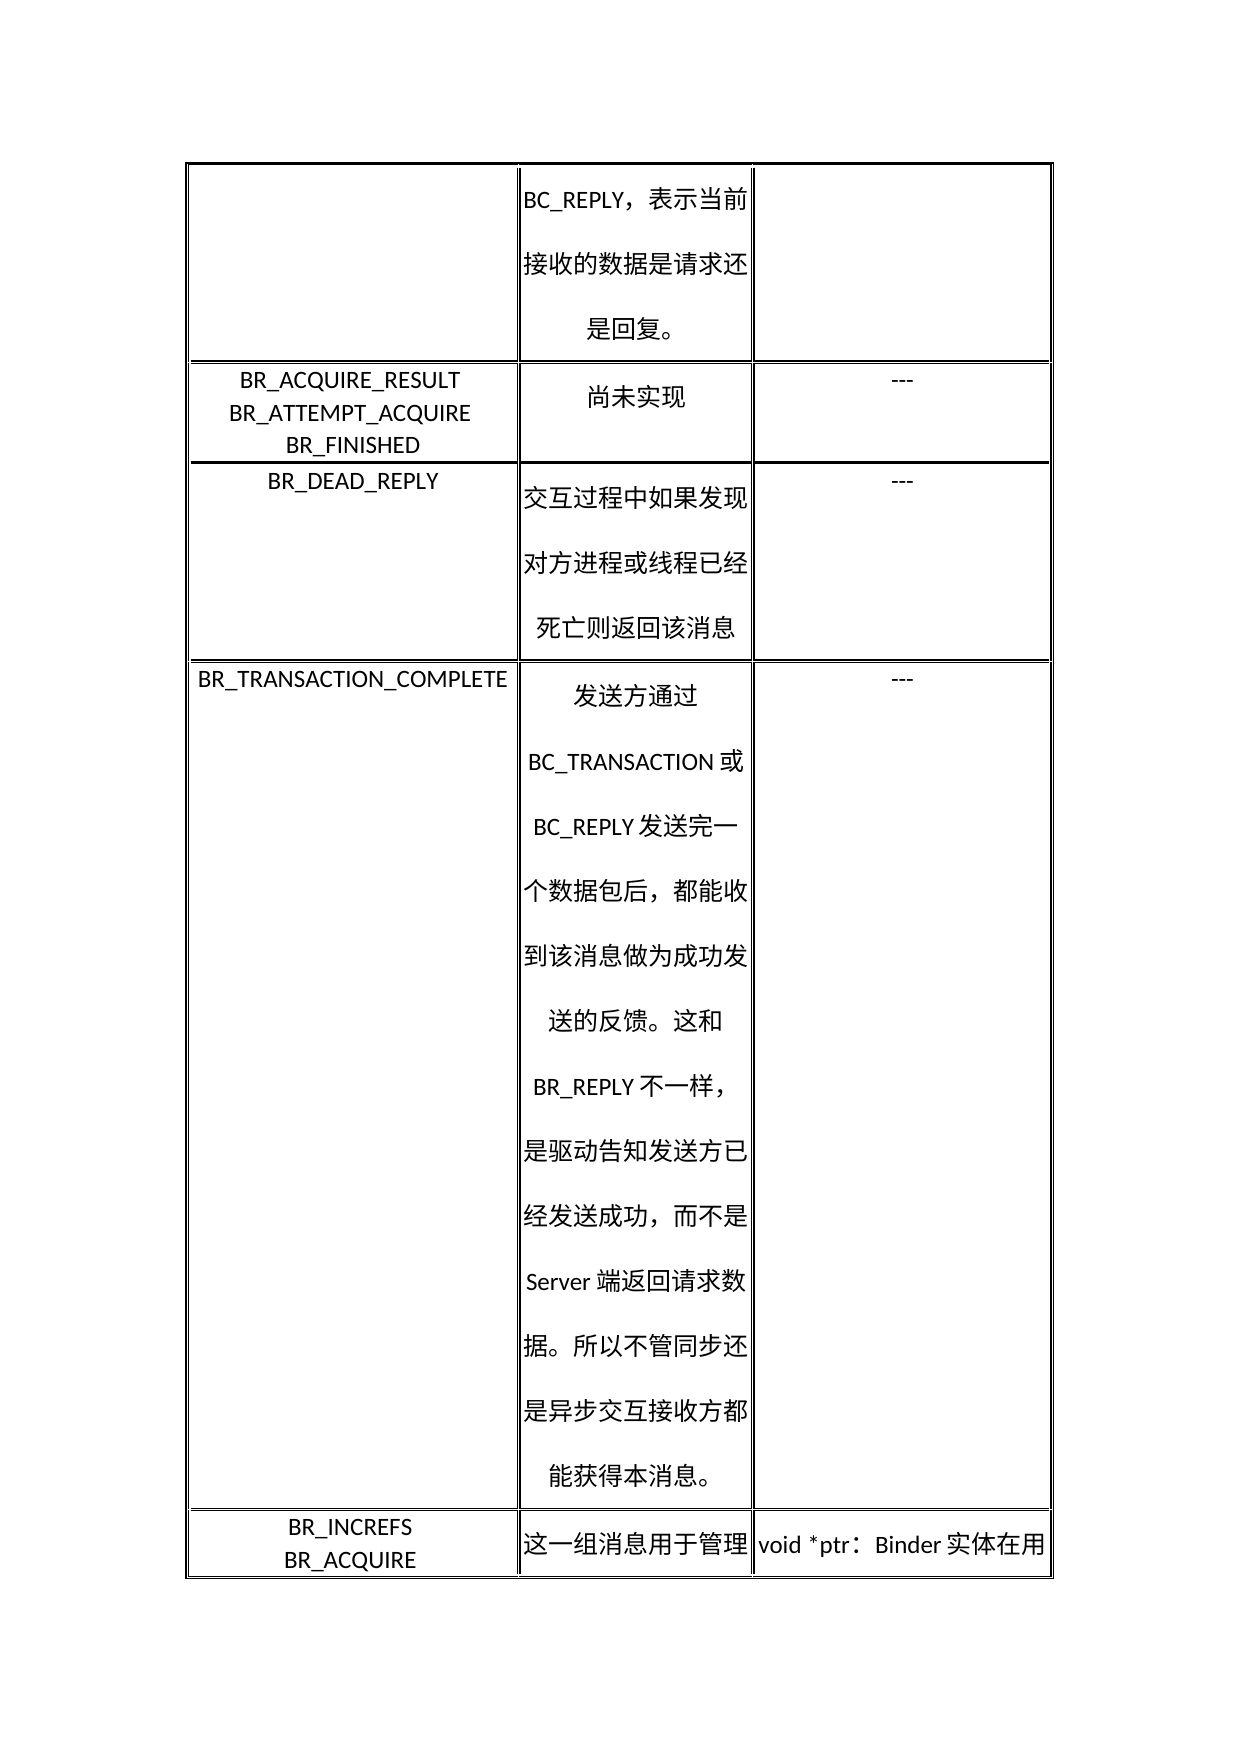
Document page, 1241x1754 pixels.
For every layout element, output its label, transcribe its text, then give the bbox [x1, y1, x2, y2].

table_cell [519, 164, 753, 360]
table_cell BR_TRANSACTION_COMPLETE [189, 659, 517, 1507]
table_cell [753, 165, 1050, 360]
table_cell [189, 1508, 519, 1576]
table_cell --- [755, 461, 1050, 659]
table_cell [753, 1508, 1051, 1576]
table_cell --- [755, 360, 1051, 461]
table_cell BR_ACQUIRE_RESULT BR_ATTEMPT_ACQUIRE BR_FINISHED [189, 360, 517, 461]
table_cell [189, 164, 519, 360]
table_cell 发送方通过BC_TRANSACTION或BC_REPLY发送完一个数据包后，都能收到该消息做为成功发送的反馈。这和BR_REPLY不一样，是驱动告知发送方已经发送成功，而不是Server端返回请求数据。所以不管同步还是异步交互接收方都能获得本消息。 [521, 663, 751, 1507]
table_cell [519, 1508, 753, 1576]
table_cell --- [755, 659, 1051, 1507]
table_cell 交互过程中如果发现对方进程或线程已经死亡则返回该消息 [521, 464, 751, 659]
table_cell 尚未实现 [521, 364, 751, 461]
table_cell BR_DEAD_REPLY [189, 461, 517, 659]
